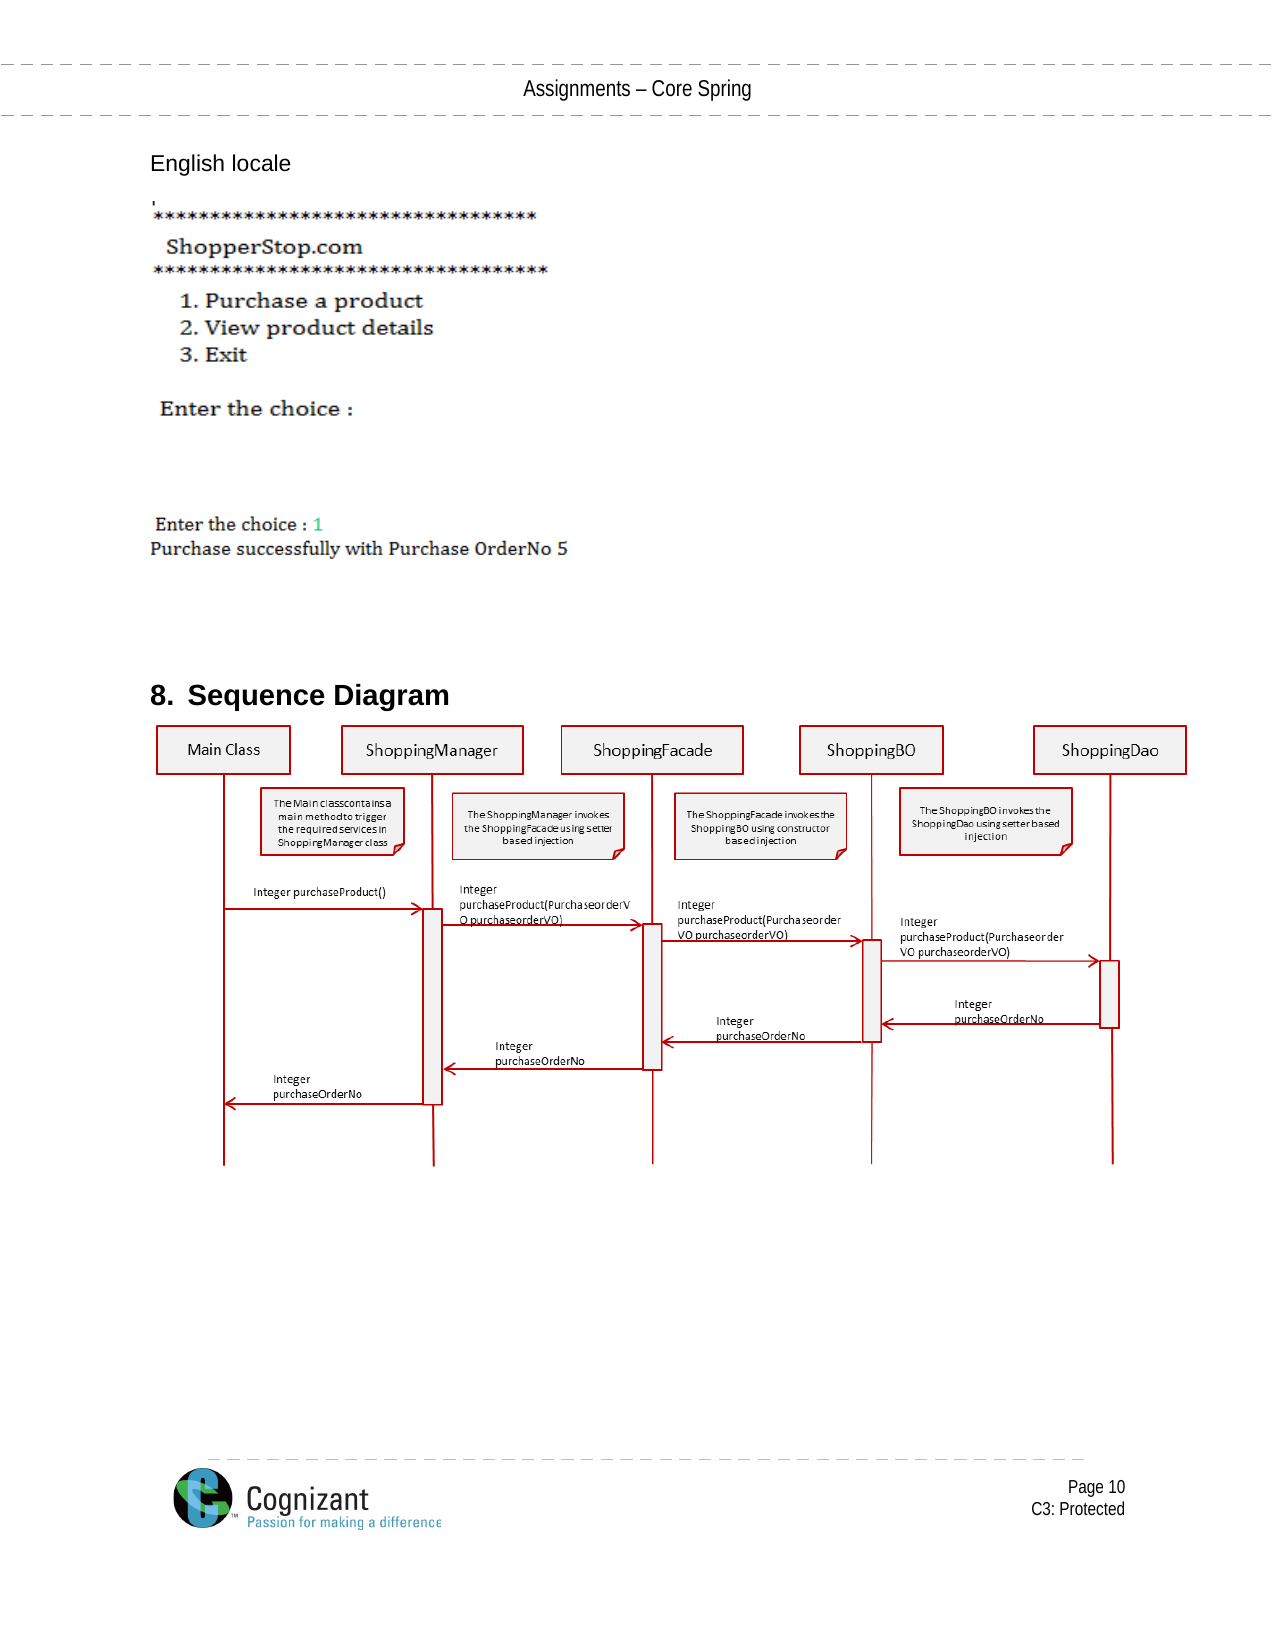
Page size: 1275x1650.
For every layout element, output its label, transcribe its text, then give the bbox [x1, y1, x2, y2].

picture [150, 505, 614, 573]
picture [173, 1468, 442, 1530]
picture [150, 716, 1190, 1173]
picture [150, 201, 570, 430]
text English locale [150, 150, 1125, 176]
text Sequence Diagram [150, 678, 1125, 711]
